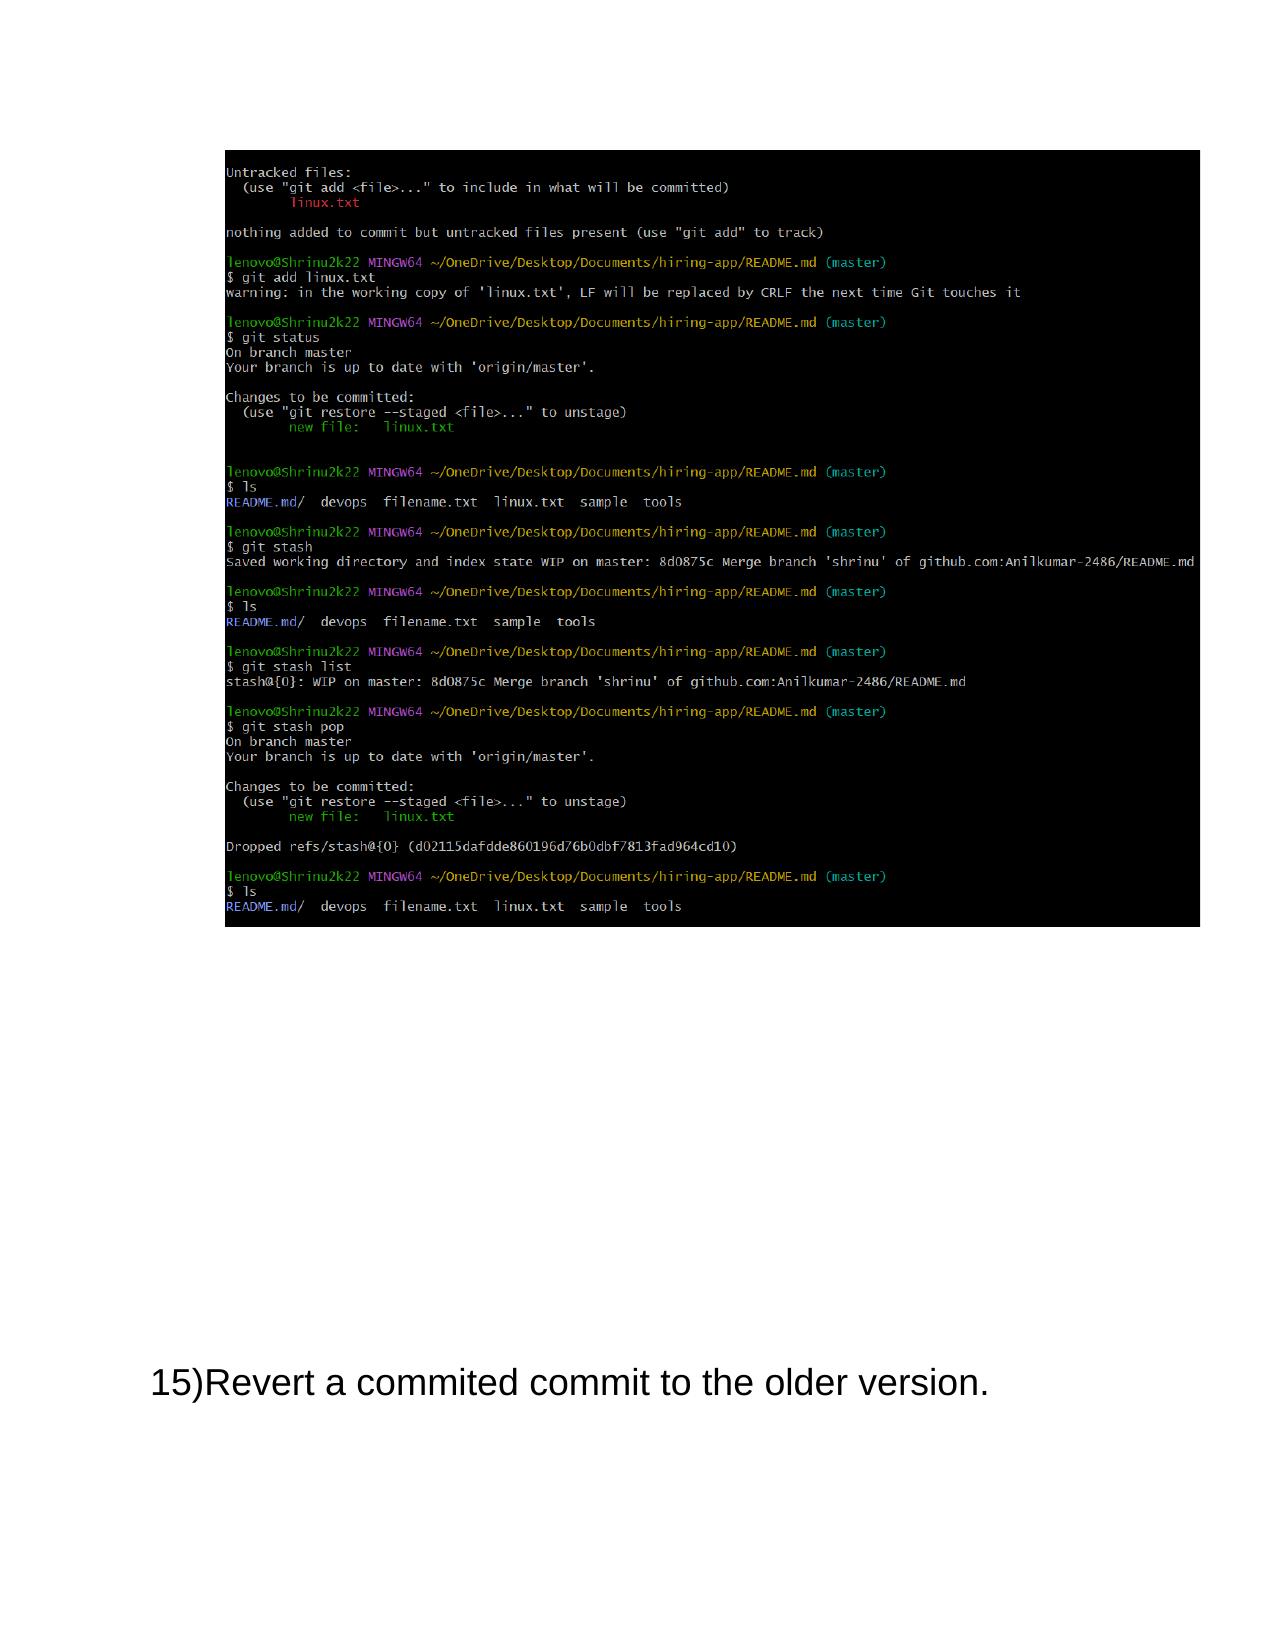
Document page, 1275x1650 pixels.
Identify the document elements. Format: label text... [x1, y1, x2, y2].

text 15)Revert a commited commit to the older version. [150, 1360, 1125, 1403]
picture [225, 150, 1200, 927]
